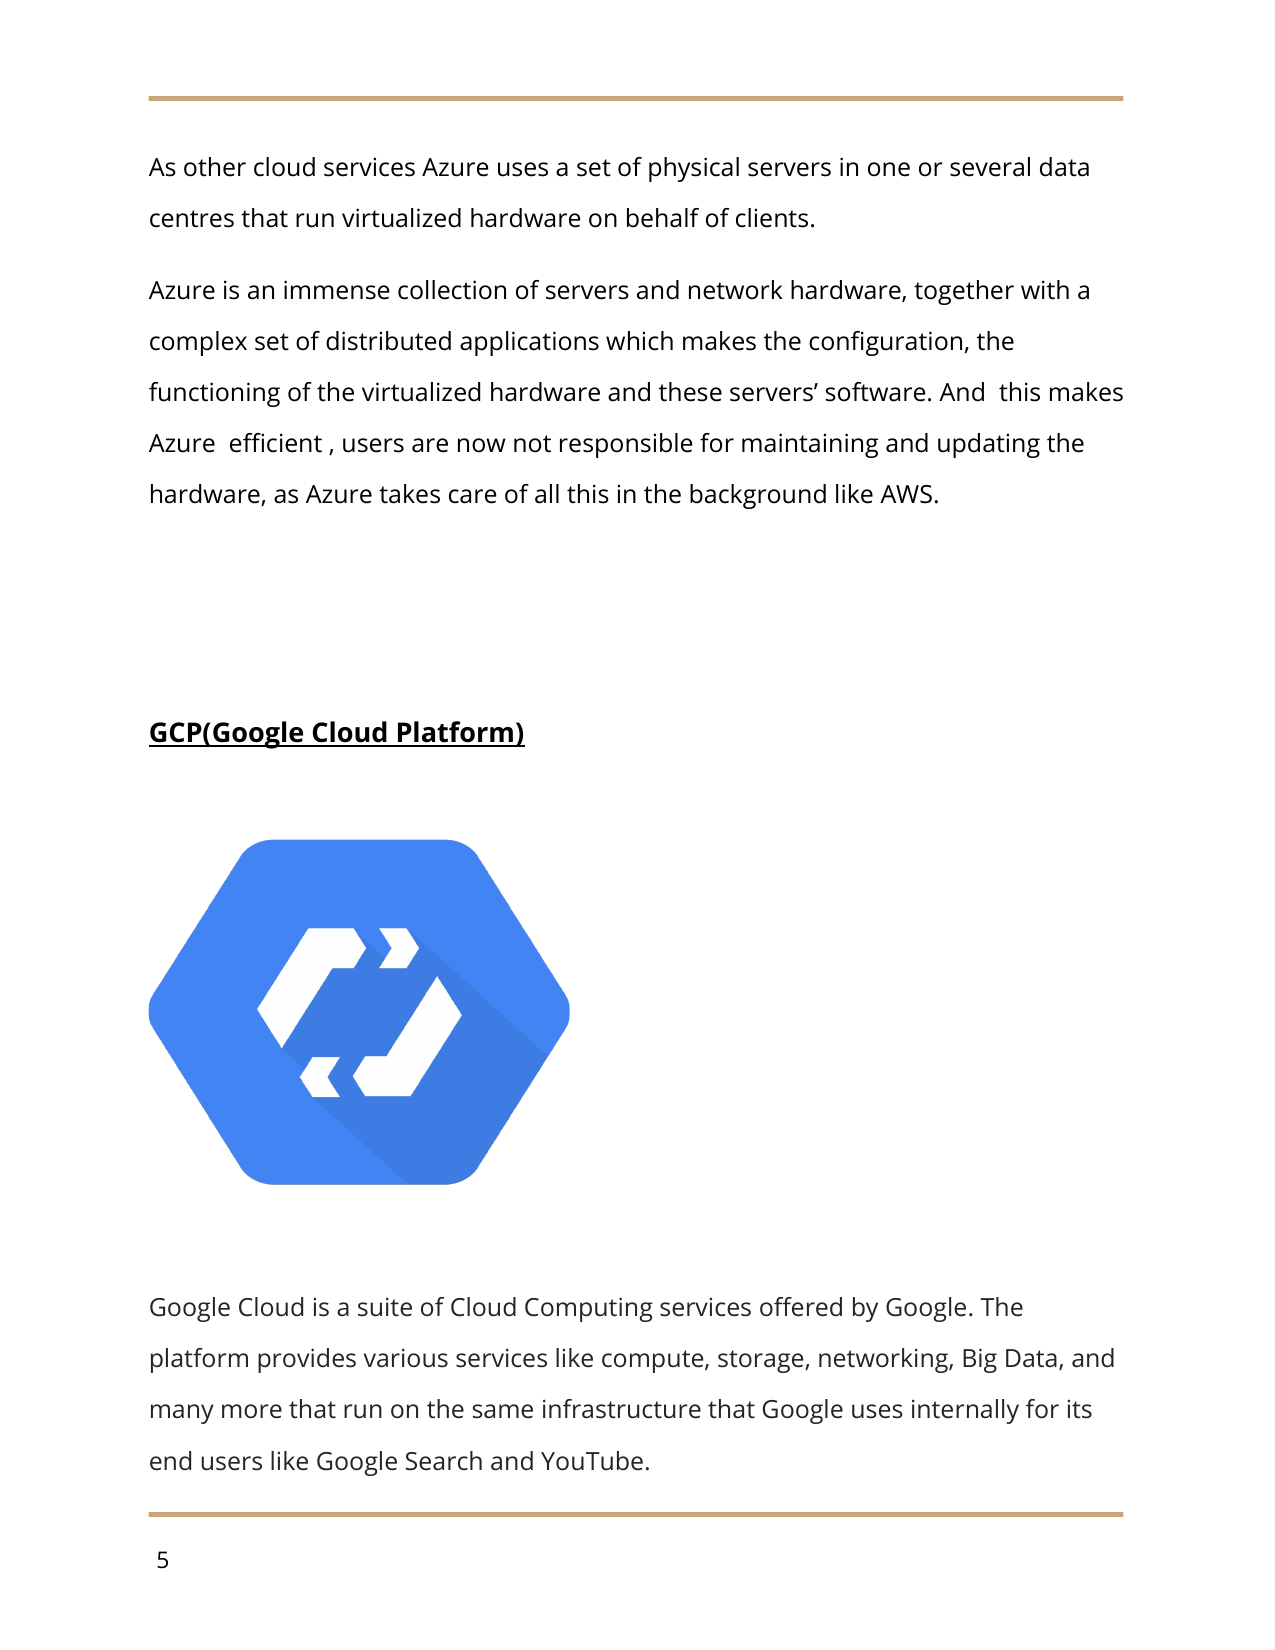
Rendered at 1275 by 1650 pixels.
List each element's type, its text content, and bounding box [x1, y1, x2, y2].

text Google Cloud is a suite of Cloud Computing services offered by Google. The platform provides various services like compute, storage, networking, Big Data, and many more that run on the same infrastructure that Google uses internally for its end users like Google Search and YouTube. [148, 1290, 1125, 1477]
picture [148, 96, 1124, 101]
picture [148, 838, 570, 1186]
subtitle GCP(Google Cloud Platform) [148, 713, 939, 750]
text Azure is an immense collection of servers and network hardware, together with a complex set of distributed applications which makes the configuration, the functioning of the virtualized hardware and these servers’ software. And this makes Azure efficient , users are now not responsible for maintaining and updating the hardware, as Azure takes care of all this in the background like AWS. [148, 389, 1125, 511]
picture [148, 1512, 1124, 1517]
text Azure is an immense collection of servers and network hardware, together with a complex set of distributed applications which makes the configuration, the functioning of the virtualized hardware and these servers’ software. And this makes Azure efficient , users are now not responsible for maintaining and updating the hardware, as Azure takes care of all this in the background like AWS. [148, 273, 1125, 388]
text As other cloud services Azure uses a set of physical servers in one or several data centres that run virtualized hardware on behalf of clients. [148, 150, 1125, 235]
